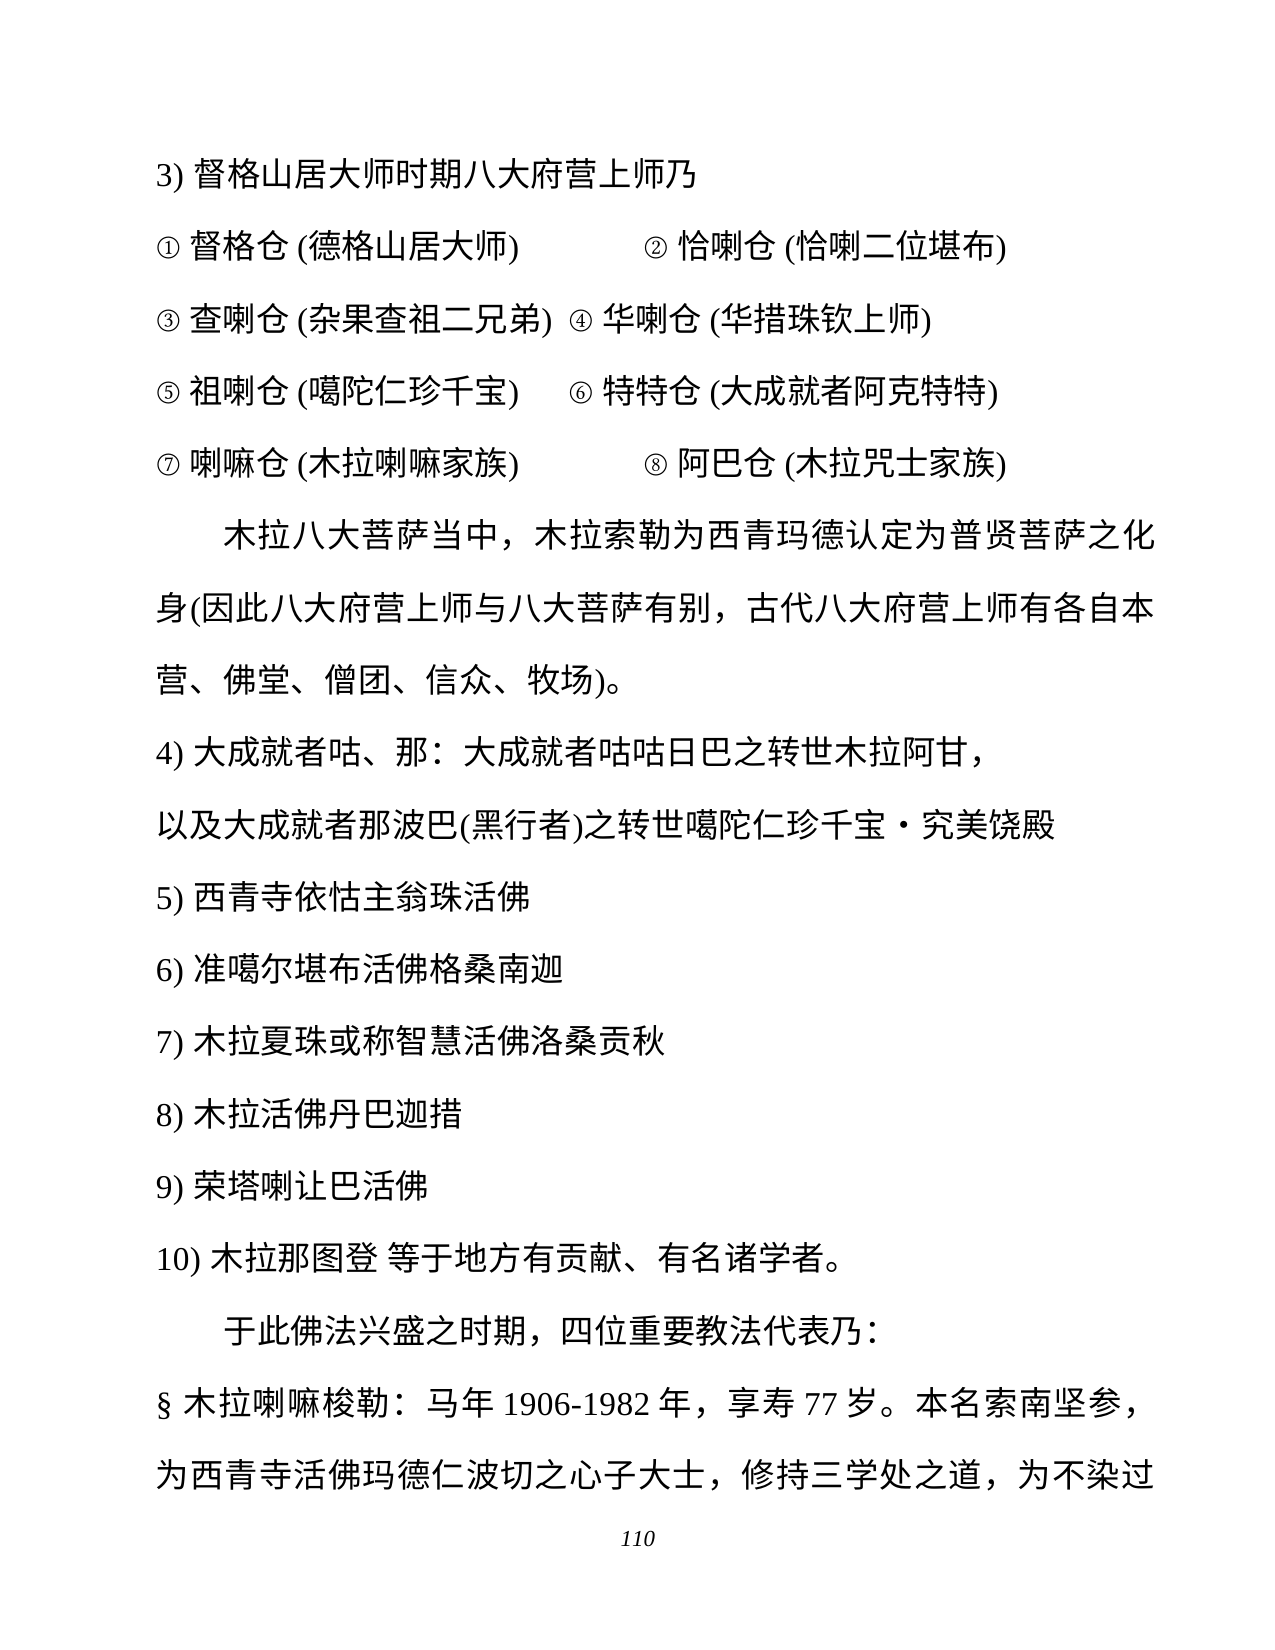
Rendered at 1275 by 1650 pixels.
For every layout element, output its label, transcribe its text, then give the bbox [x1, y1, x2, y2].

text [156, 1377, 1157, 1497]
text 6) 准噶尔堪布活佛格桑南迦 [156, 943, 1157, 991]
text 9) 荣塔喇让巴活佛 [156, 1160, 1157, 1208]
text 5) 西青寺依怙主翁珠活佛 [156, 871, 1157, 919]
text 以及大成就者那波巴(黑行者)之转世噶陀仁珍千宝‧究美饶殿 [156, 798, 1157, 847]
text ⑤ 祖喇仓 (噶陀仁珍千宝) ⑥ 特特仓 (大成就者阿克特特) [156, 364, 1157, 413]
text 木拉八大菩萨当中，木拉索勒为西青玛德认定为普贤菩萨之化身(因此八大府营上师与八大菩萨有别，古代八大府营上师有各自本营、佛堂、僧团、信众、牧场)。 [156, 509, 1157, 702]
text 7) 木拉夏珠或称智慧活佛洛桑贡秋 [156, 1015, 1157, 1063]
text ⑦ 喇嘛仓 (木拉喇嘛家族) ⑧ 阿巴仓 (木拉咒士家族) [156, 437, 1157, 485]
text ① 督格仓 (德格山居大师) ② 恰喇仓 (恰喇二位堪布) [156, 220, 1157, 268]
text 于此佛法兴盛之时期，四位重要教法代表乃： [156, 1304, 1157, 1353]
text 3) 督格山居大师时期八大府营上师乃 [156, 148, 1157, 196]
text 8) 木拉活佛丹巴迦措 [156, 1087, 1157, 1136]
text ③ 查喇仓 (杂果查祖二兄弟) ④ 华喇仓 (华措珠钦上师) [156, 292, 1157, 341]
text 10) 木拉那图登 等于地方有贡献、有名诸学者。 [156, 1232, 1157, 1280]
text 4) 大成就者咕、那：大成就者咕咕日巴之转世木拉阿甘， [156, 726, 1157, 774]
